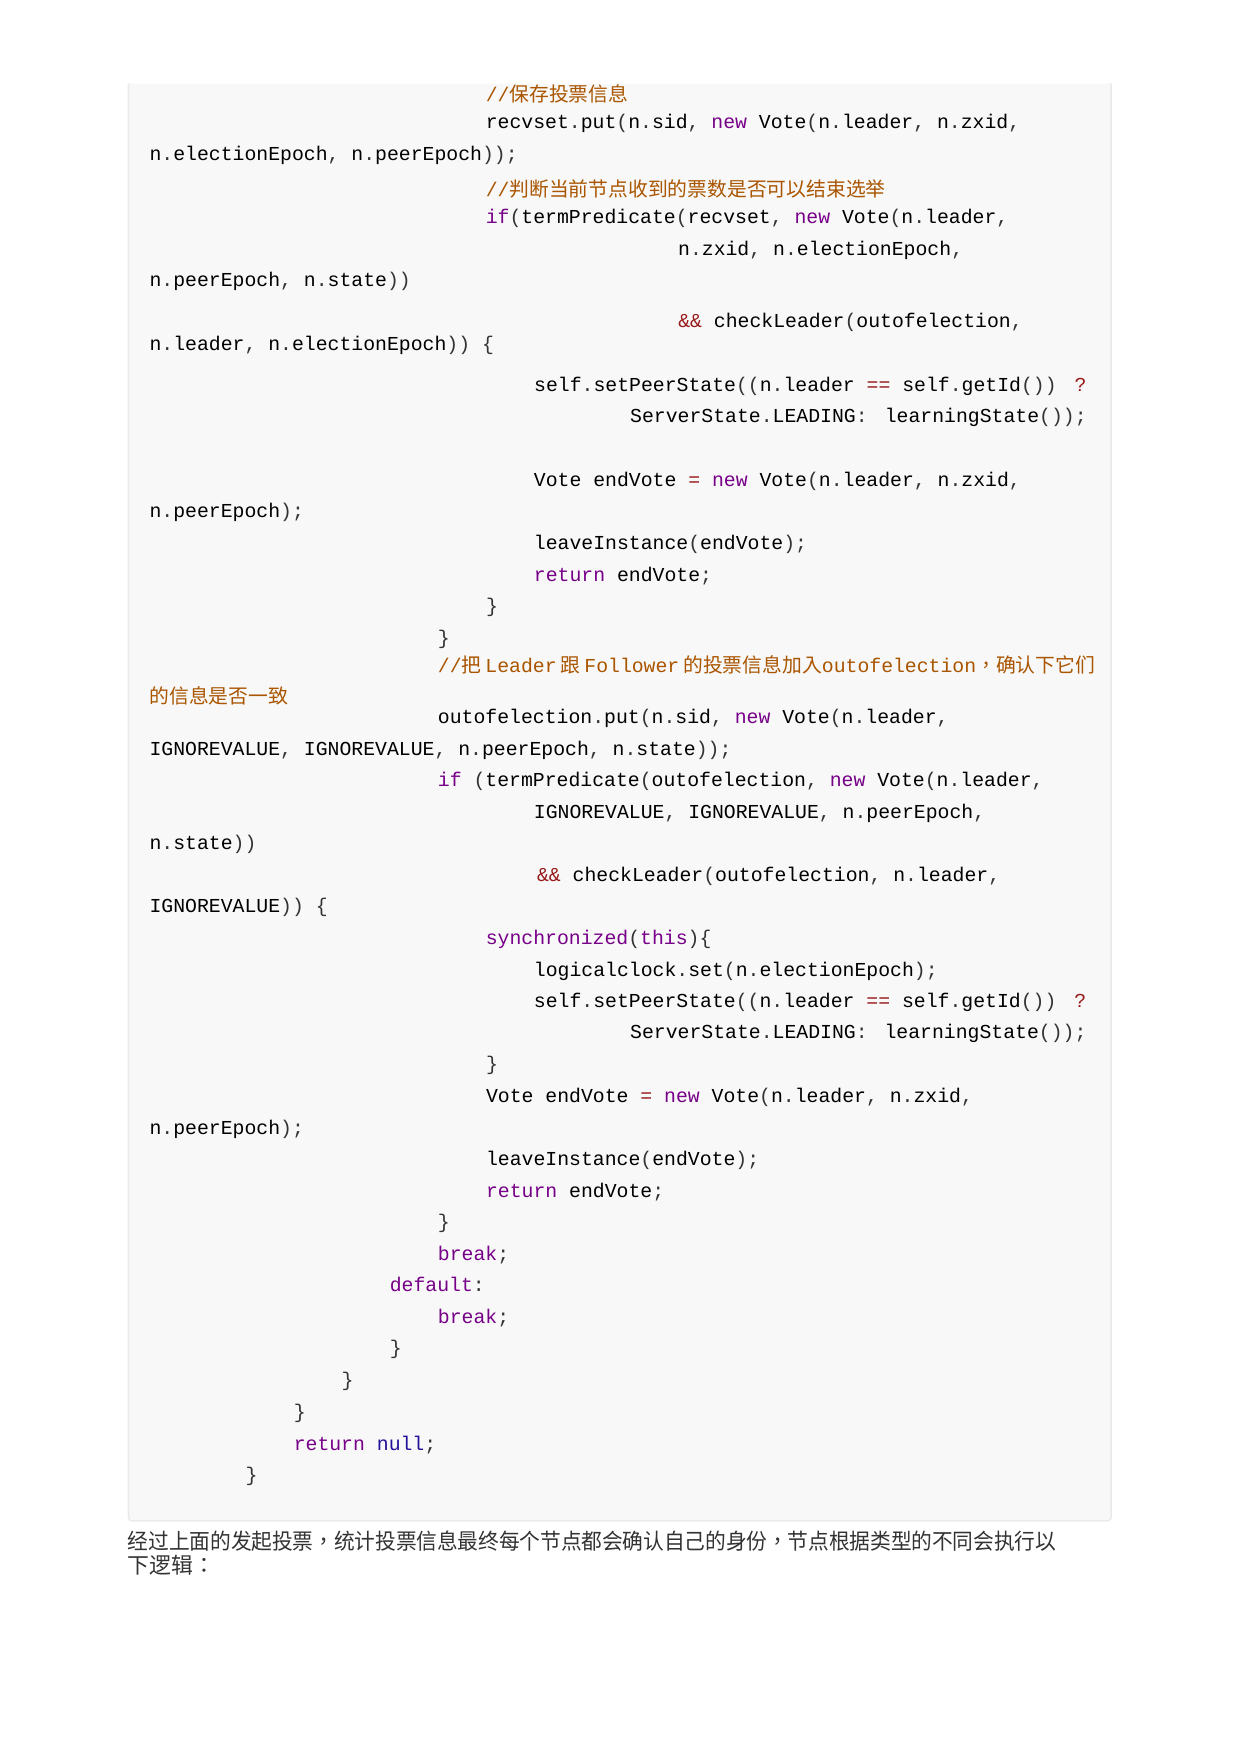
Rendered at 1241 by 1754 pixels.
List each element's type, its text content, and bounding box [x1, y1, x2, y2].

text n.peerEpoch, n.state)) n.leader, n.electionEpoch)) { [149, 270, 498, 356]
text ServerState.LEADING: learningState()); [630, 406, 1126, 429]
text n.state)) IGNOREVALUE)) { [149, 833, 334, 919]
text leaveInstance(endVote); return endVote; [486, 1149, 829, 1203]
text //判断当前节点收到的票数是否可以结束选举 [486, 175, 1126, 202]
text IGNOREVALUE, IGNOREVALUE, n.peerEpoch, n.state)); [149, 738, 1126, 761]
text n.peerEpoch); [149, 1118, 334, 1141]
text ServerState.LEADING: learningState()); [630, 1022, 1126, 1045]
text leaveInstance(endVote); return endVote; [534, 533, 829, 587]
text break; default: [389, 1244, 512, 1298]
text break; [438, 1307, 1126, 1329]
text } [389, 1338, 1126, 1361]
text synchronized(this){ logicalclock.set(n.electionEpoch); self.setPeerState((n.leader == self.getId()) ? [486, 928, 1113, 1013]
text } [438, 628, 1126, 650]
text //保存投票信息 [486, 80, 1126, 107]
text Vote endVote = new Vote(n.leader, n.zxid, [486, 1086, 1126, 1108]
text return null; [293, 1433, 1126, 1456]
text } [486, 596, 1126, 618]
text } [486, 1054, 1126, 1077]
text } [438, 1212, 1126, 1234]
text outofelection.put(n.sid, new Vote(n.leader, [438, 707, 1126, 729]
text 的信息是否⼀致 [149, 682, 294, 709]
text if (termPredicate(outofelection, new Vote(n.leader, IGNOREVALUE, IGNOREVALUE, n.peerEpoch, [438, 770, 1126, 824]
text && checkLeader(outofelection, self.setPeerState((n.leader == self.getId()) ? [534, 270, 1087, 397]
text 经过上⾯的发起投票，统计投票信息最终每个节点都会确认⾃⼰的身份，节点根据类型的不同会执⾏以 下逻辑： [128, 1529, 1104, 1580]
text n.peerEpoch); [149, 501, 310, 524]
text } [341, 1370, 1126, 1392]
text && checkLeader(outofelection, n.leader, [534, 865, 1002, 887]
text recvset.put(n.sid, new Vote(n.leader, n.zxid, n.electionEpoch, n.peerEpoch)); [149, 112, 1126, 166]
text n.zxid, n.electionEpoch, [678, 239, 1126, 261]
text if(termPredicate(recvset, new Vote(n.leader, [486, 207, 1126, 229]
text } [293, 1402, 1126, 1424]
text //把Leader跟Follower的投票信息加⼊outofelection，确认下它们 [438, 651, 1126, 678]
text } [245, 1465, 1126, 1487]
text Vote endVote = new Vote(n.leader, n.zxid, [534, 470, 1126, 492]
